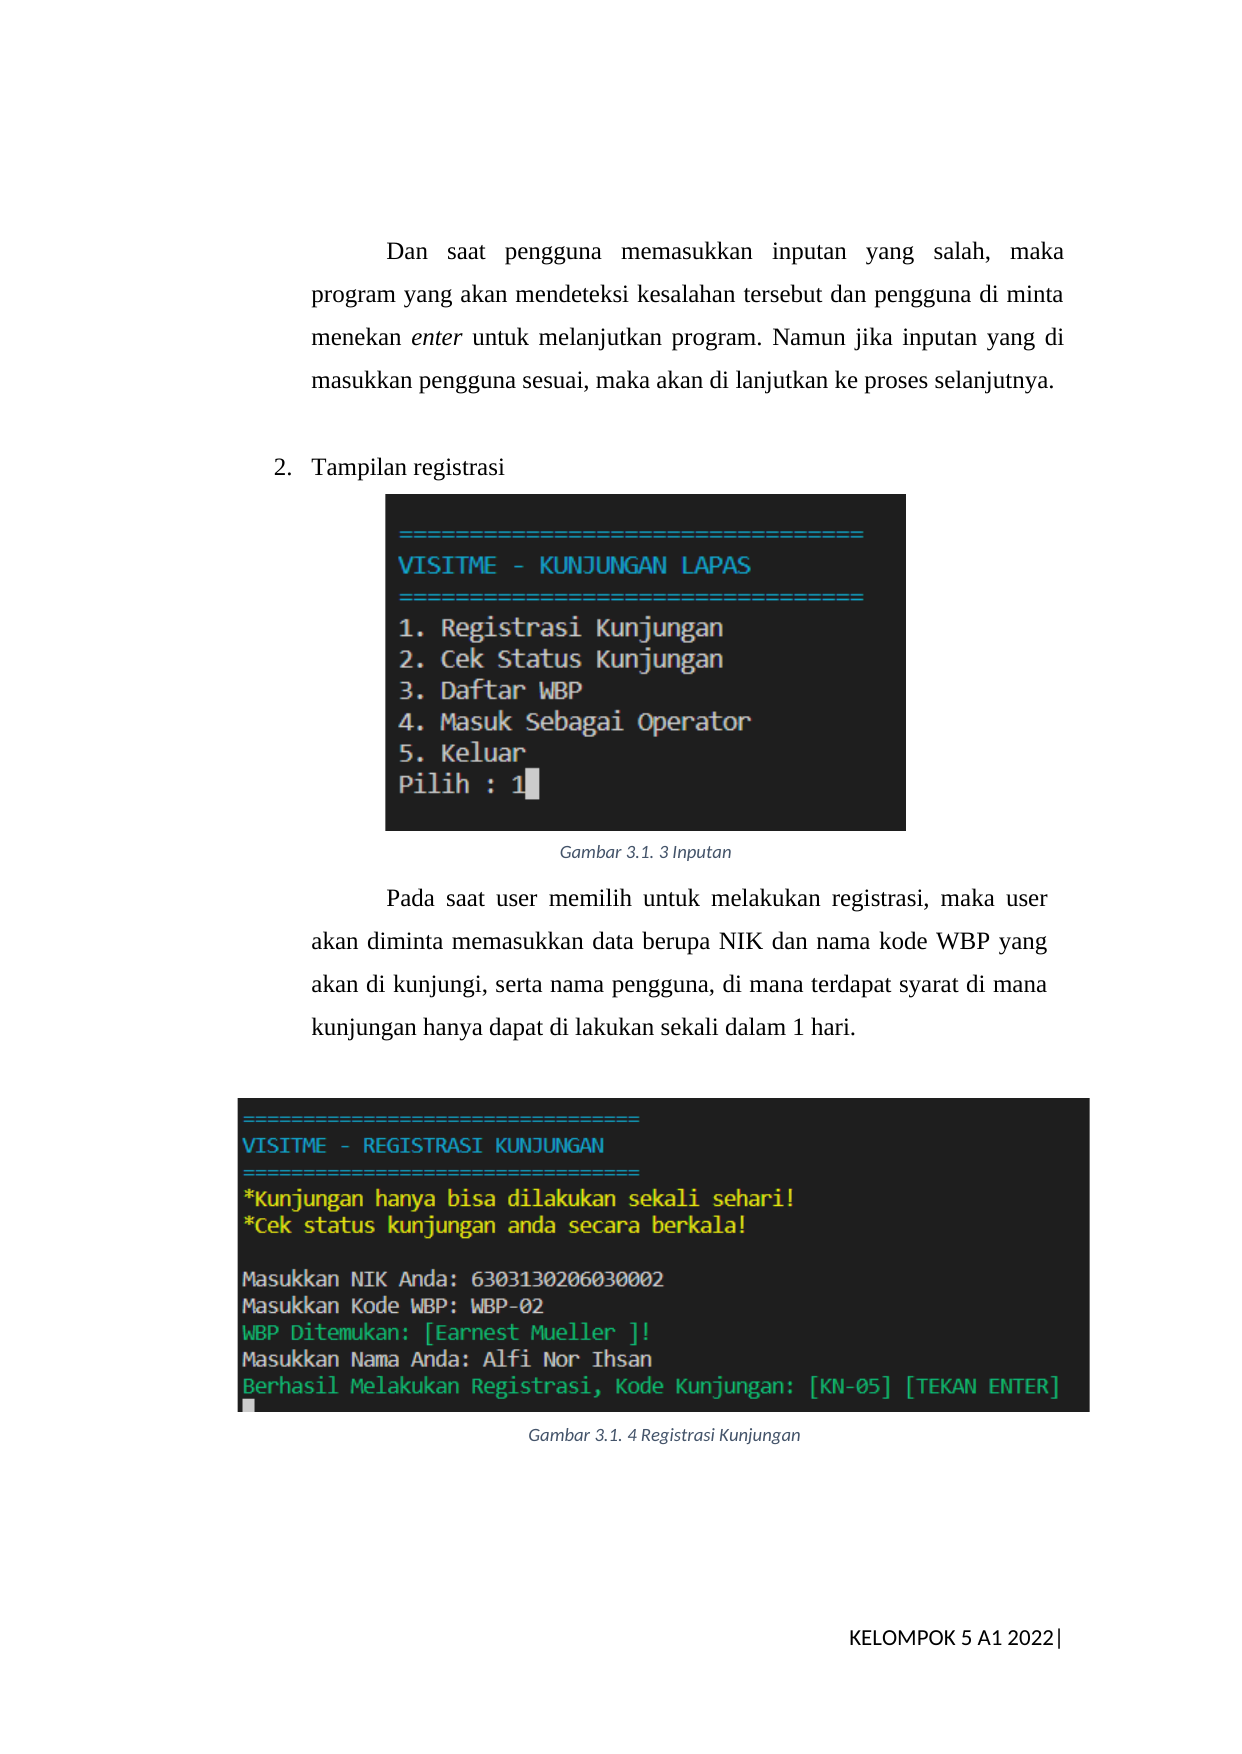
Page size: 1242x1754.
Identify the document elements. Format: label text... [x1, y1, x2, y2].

list Dan saat pengguna memasukkan inputan yang salah, maka program yang akan mendeteksi kesalahan tersebut dan pengguna di minta menekan enter untuk melanjutkan program. Namun jika inputan yang di masukkan pengguna sesuai, maka akan di lanjutkan ke proses selanjutnya. [311, 236, 1064, 394]
list Tampilan registrasi [274, 452, 1064, 481]
picture [236, 1098, 1090, 1411]
text Pada saat user memilih untuk melakukan registrasi, maka user akan diminta memasukkan data berupa NIK dan nama kode WBP yang akan di kunjungi, serta nama pengguna, di mana terdapat syarat di mana kunjungan hanya dapat di lakukan sekali dalam 1 hari. [311, 883, 1048, 1041]
picture [383, 494, 905, 829]
